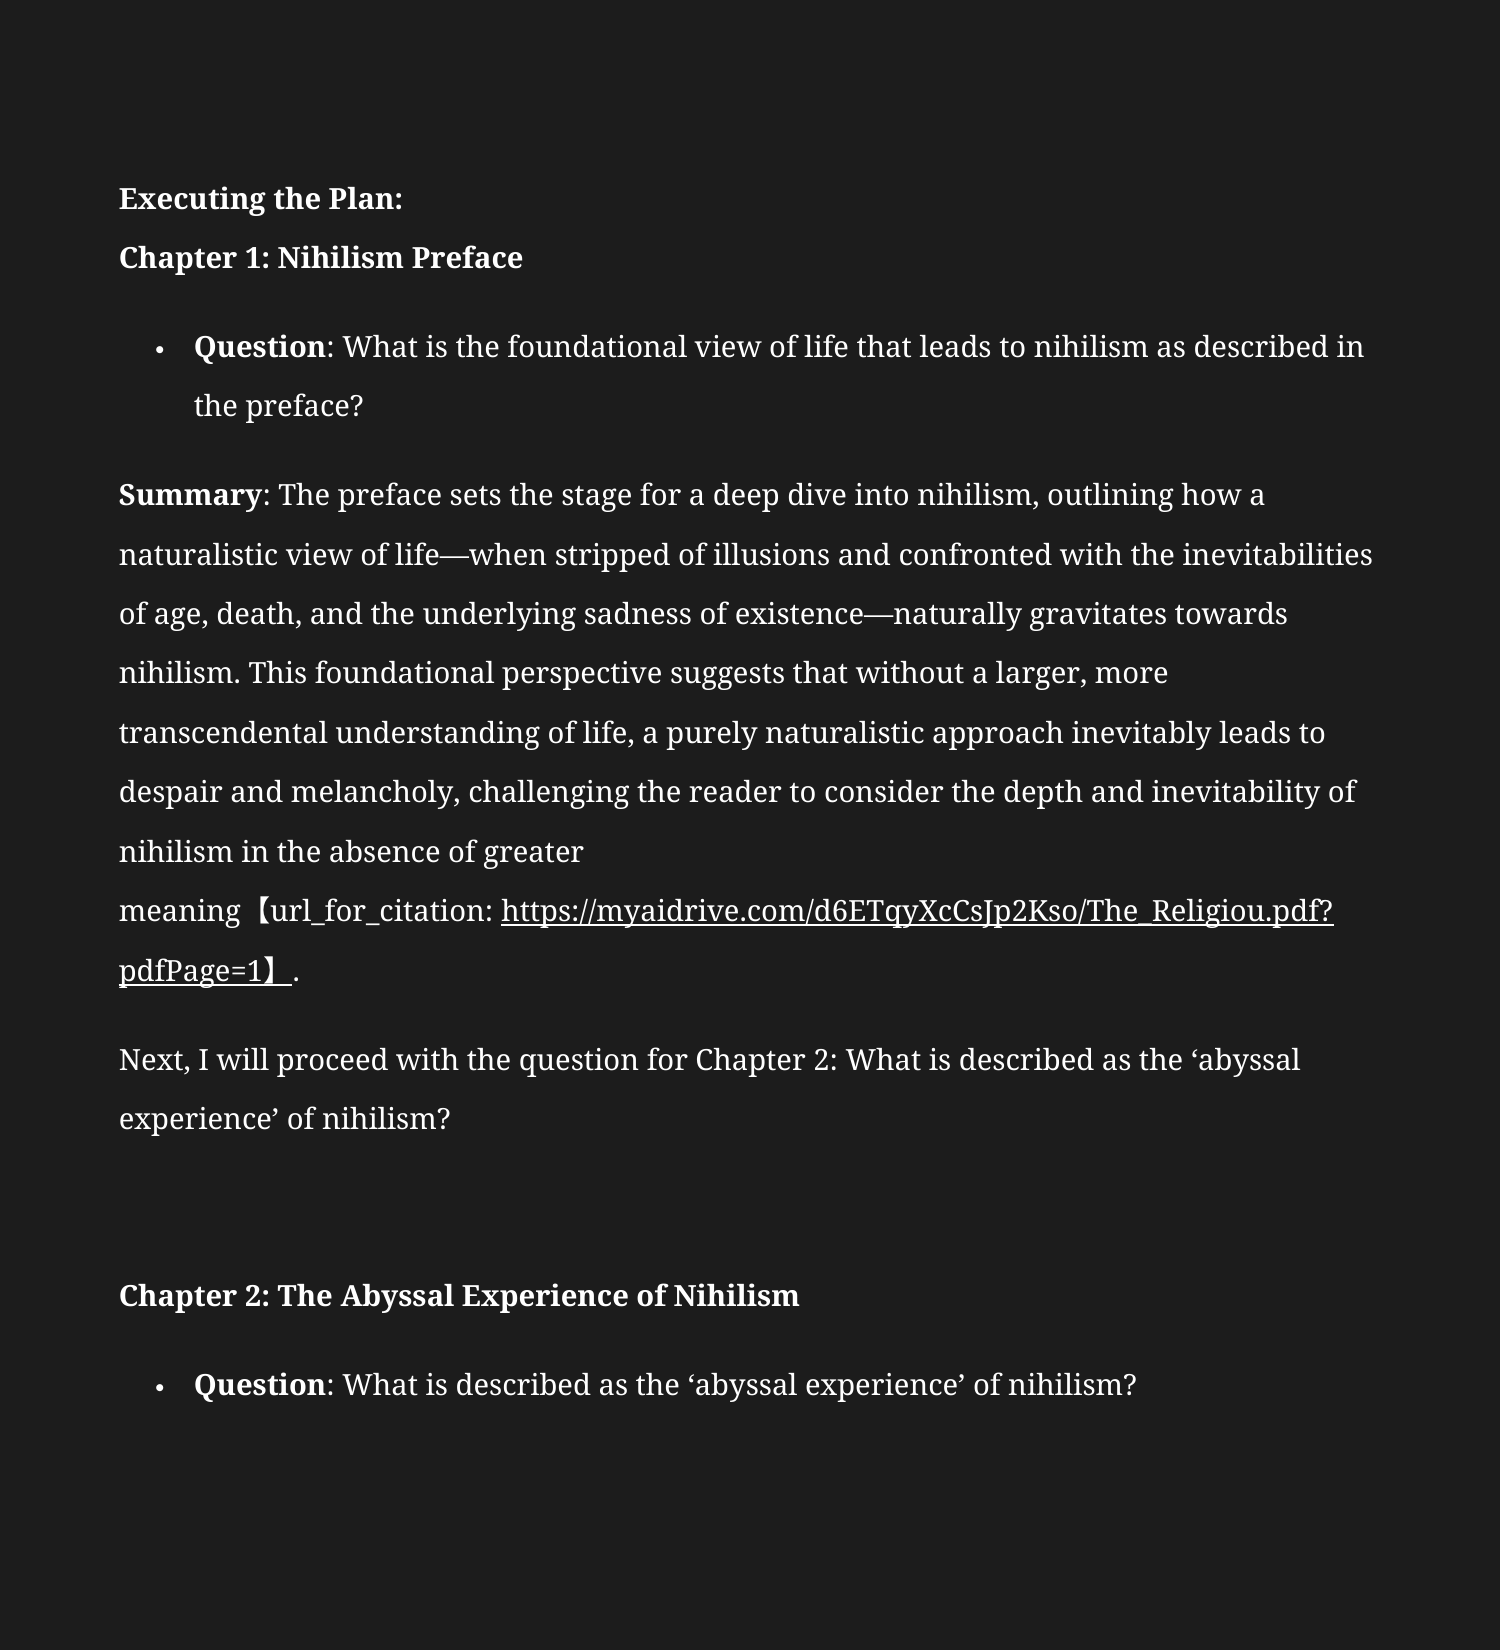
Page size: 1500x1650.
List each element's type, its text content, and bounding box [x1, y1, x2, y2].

list Executing the Plan: [118, 178, 1381, 218]
text Summary: The preface sets the stage for a deep dive into nihilism, outlining how a naturalistic view of life—when stripped of illusions and confronted with the inevitabilities of age, death, and the underlying sadness of existence—naturally gravitates towards nihilism. This foundational perspective suggests that without a larger, more transcendental understanding of life, a purely naturalistic approach inevitably leads to despair and melancholy, challenging the reader to consider the depth and inevitability of nihilism in the absence of greater meaning【url_for_citation: https://myaidrive.com/d6ETqyXcCsJp2Kso/The_Religiou.pdf?pdfPage=1】. [118, 474, 1381, 990]
text Next, I will proceed with the question for Chapter 2: What is described as the ‘abyssal experience’ of nihilism? [118, 1039, 1381, 1138]
list Question: What is described as the ‘abyssal experience’ of nihilism? [156, 1364, 1381, 1404]
list Question: What is the foundational view of life that leads to nihilism as described in the preface? [156, 326, 1381, 425]
list Chapter 2: The Abyssal Experience of Nihilism [118, 1276, 1381, 1315]
list Chapter 1: Nihilism Preface [118, 237, 1381, 277]
